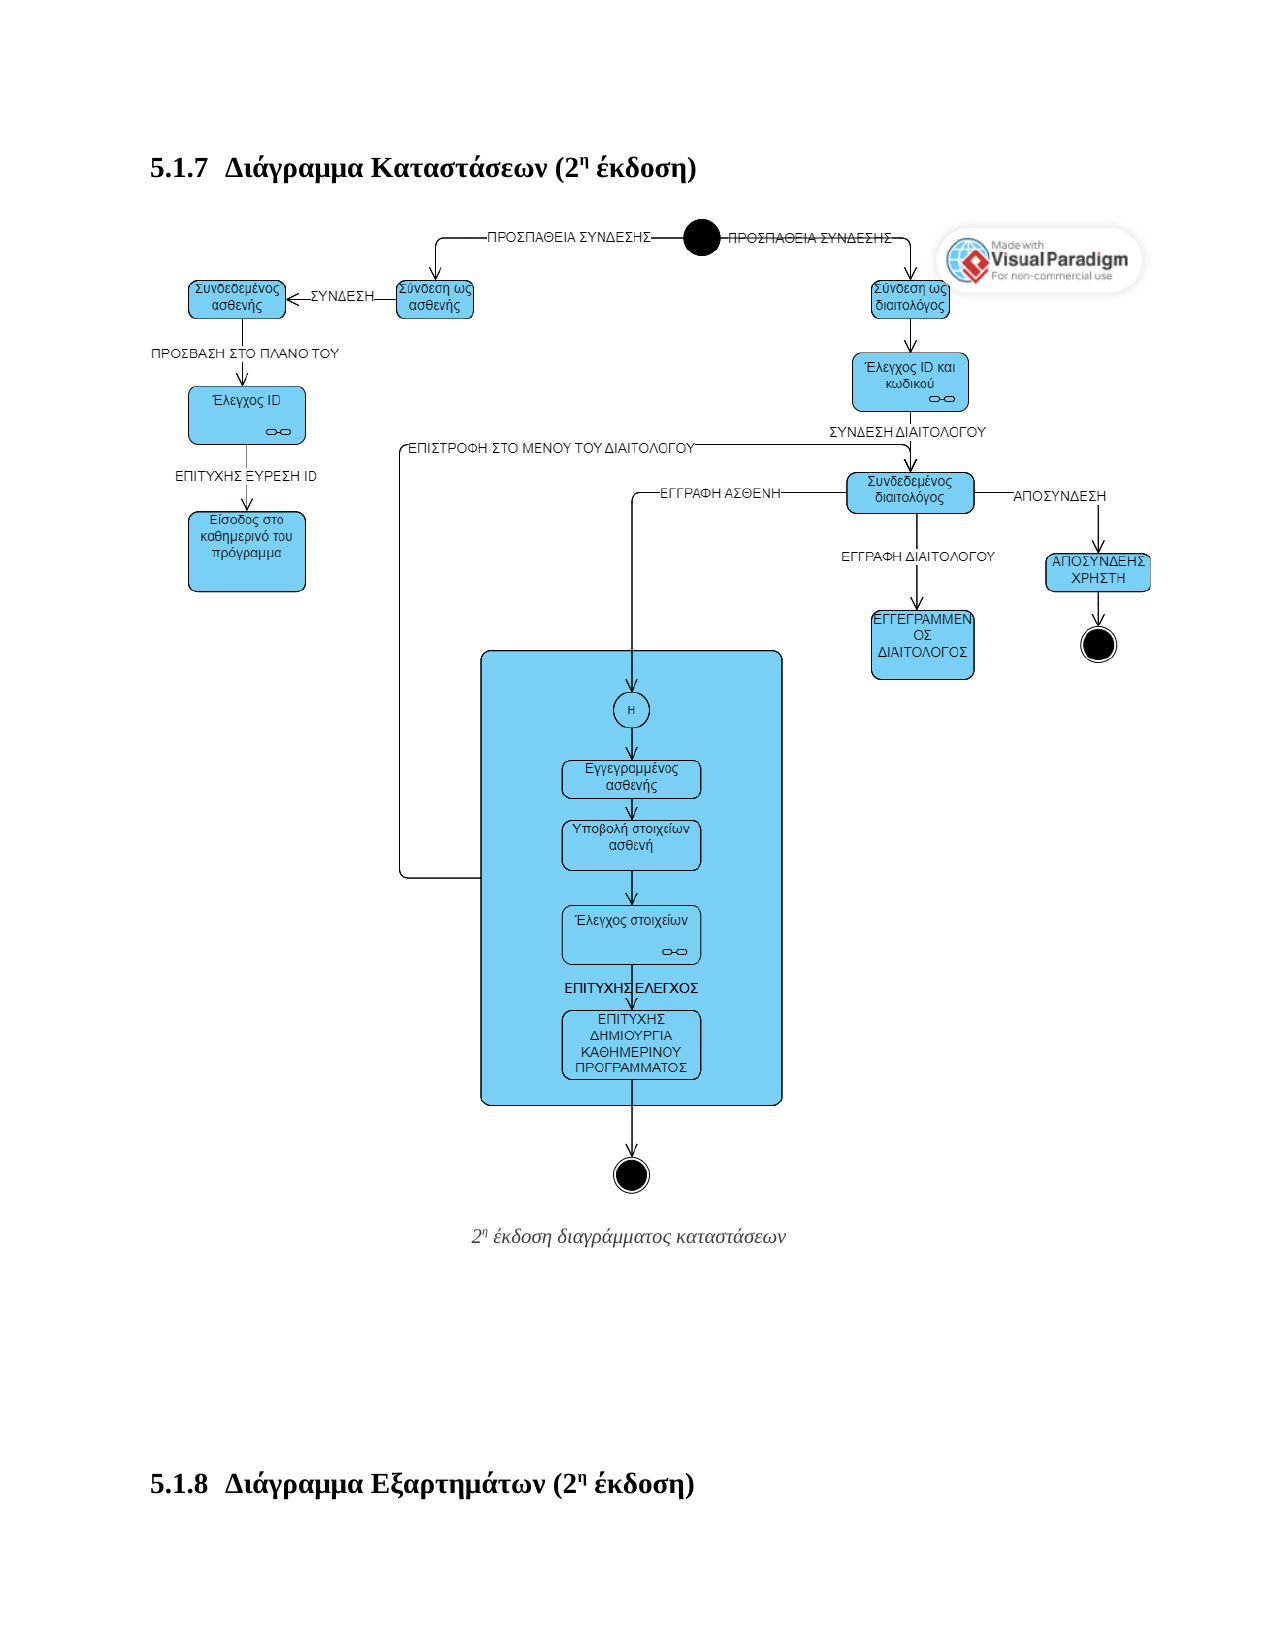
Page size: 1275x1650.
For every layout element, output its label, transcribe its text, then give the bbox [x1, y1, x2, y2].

list Διάγραμμα Εξαρτημάτων (2η έκδοση) [150, 1466, 1125, 1500]
list Διάγραμμα Καταστάσεων (2η έκδοση) [150, 150, 1125, 183]
picture [150, 217, 1151, 1204]
text 2η έκδοση διαγράμματος καταστάσεων [192, 1224, 1035, 1248]
